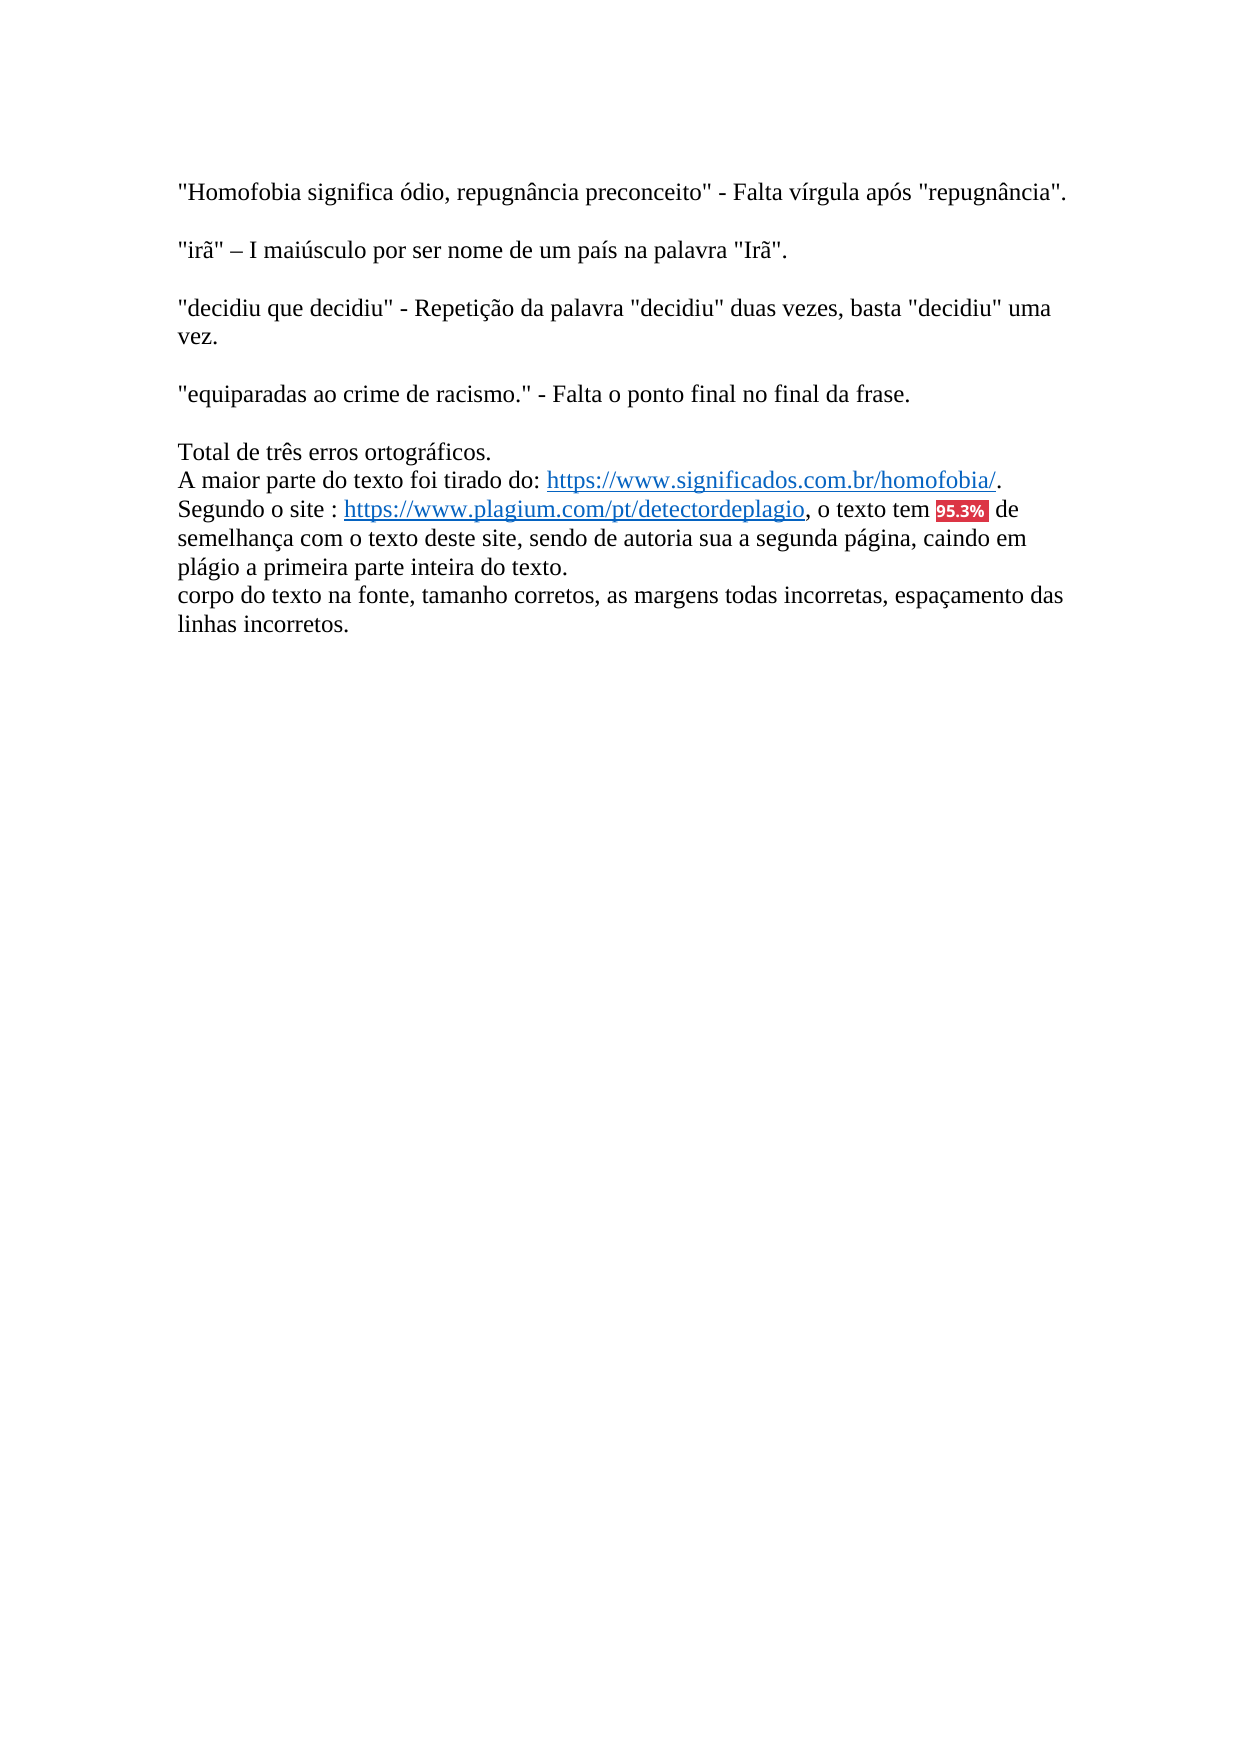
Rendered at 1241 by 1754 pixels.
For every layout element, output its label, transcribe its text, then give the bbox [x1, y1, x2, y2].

text "decidiu que decidiu" - Repetição da palavra "decidiu" duas vezes, basta "decidiu" uma vez. [177, 293, 1078, 350]
text "irã" – I maiúsculo por ser nome de um país na palavra "Irã". [177, 235, 1078, 263]
text "equiparadas ao crime de racismo." - Falta o ponto final no final da frase. Total de três erros ortográficos. A maior parte do texto foi tirado do: https://www.significados.com.br/homofobia/. Segundo o site : https://www.plagium.com/pt/detectordeplagio, o texto tem 95.3% de semelhança com o texto deste site, sendo de autoria sua a segunda página, caindo em plágio a primeira parte inteira do texto. corpo do texto na fonte, tamanho corretos, as margens todas incorretas, espaçamento das linhas incorretos. [177, 379, 1078, 638]
text "Homofobia significa ódio, repugnância preconceito" - Falta vírgula após "repugnância". [177, 177, 1078, 206]
